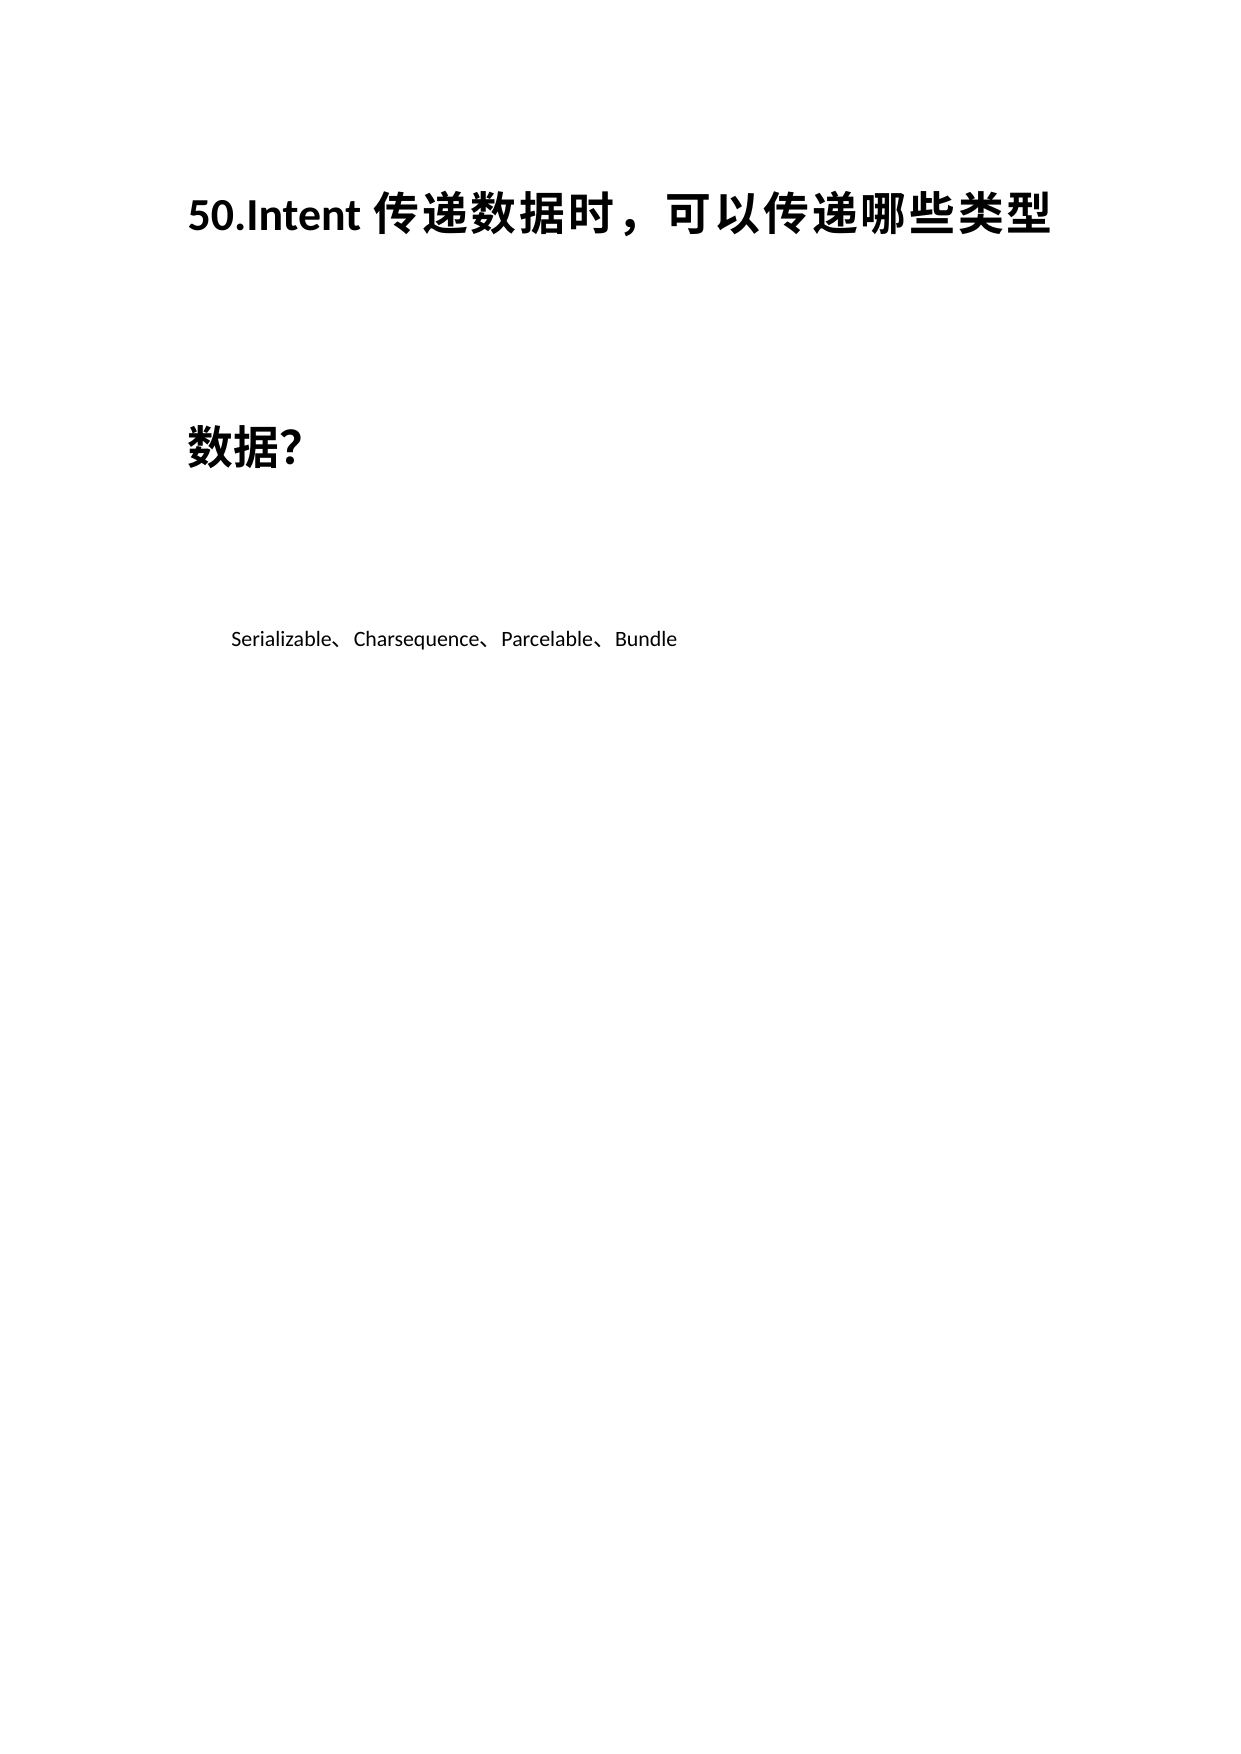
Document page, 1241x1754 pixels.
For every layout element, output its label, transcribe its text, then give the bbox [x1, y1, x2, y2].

text Serializable、Charsequence、Parcelable、Bundle [187, 621, 1053, 653]
subtitle 50.Intent传递数据时，可以传递哪些类型数据？ [187, 162, 1053, 493]
